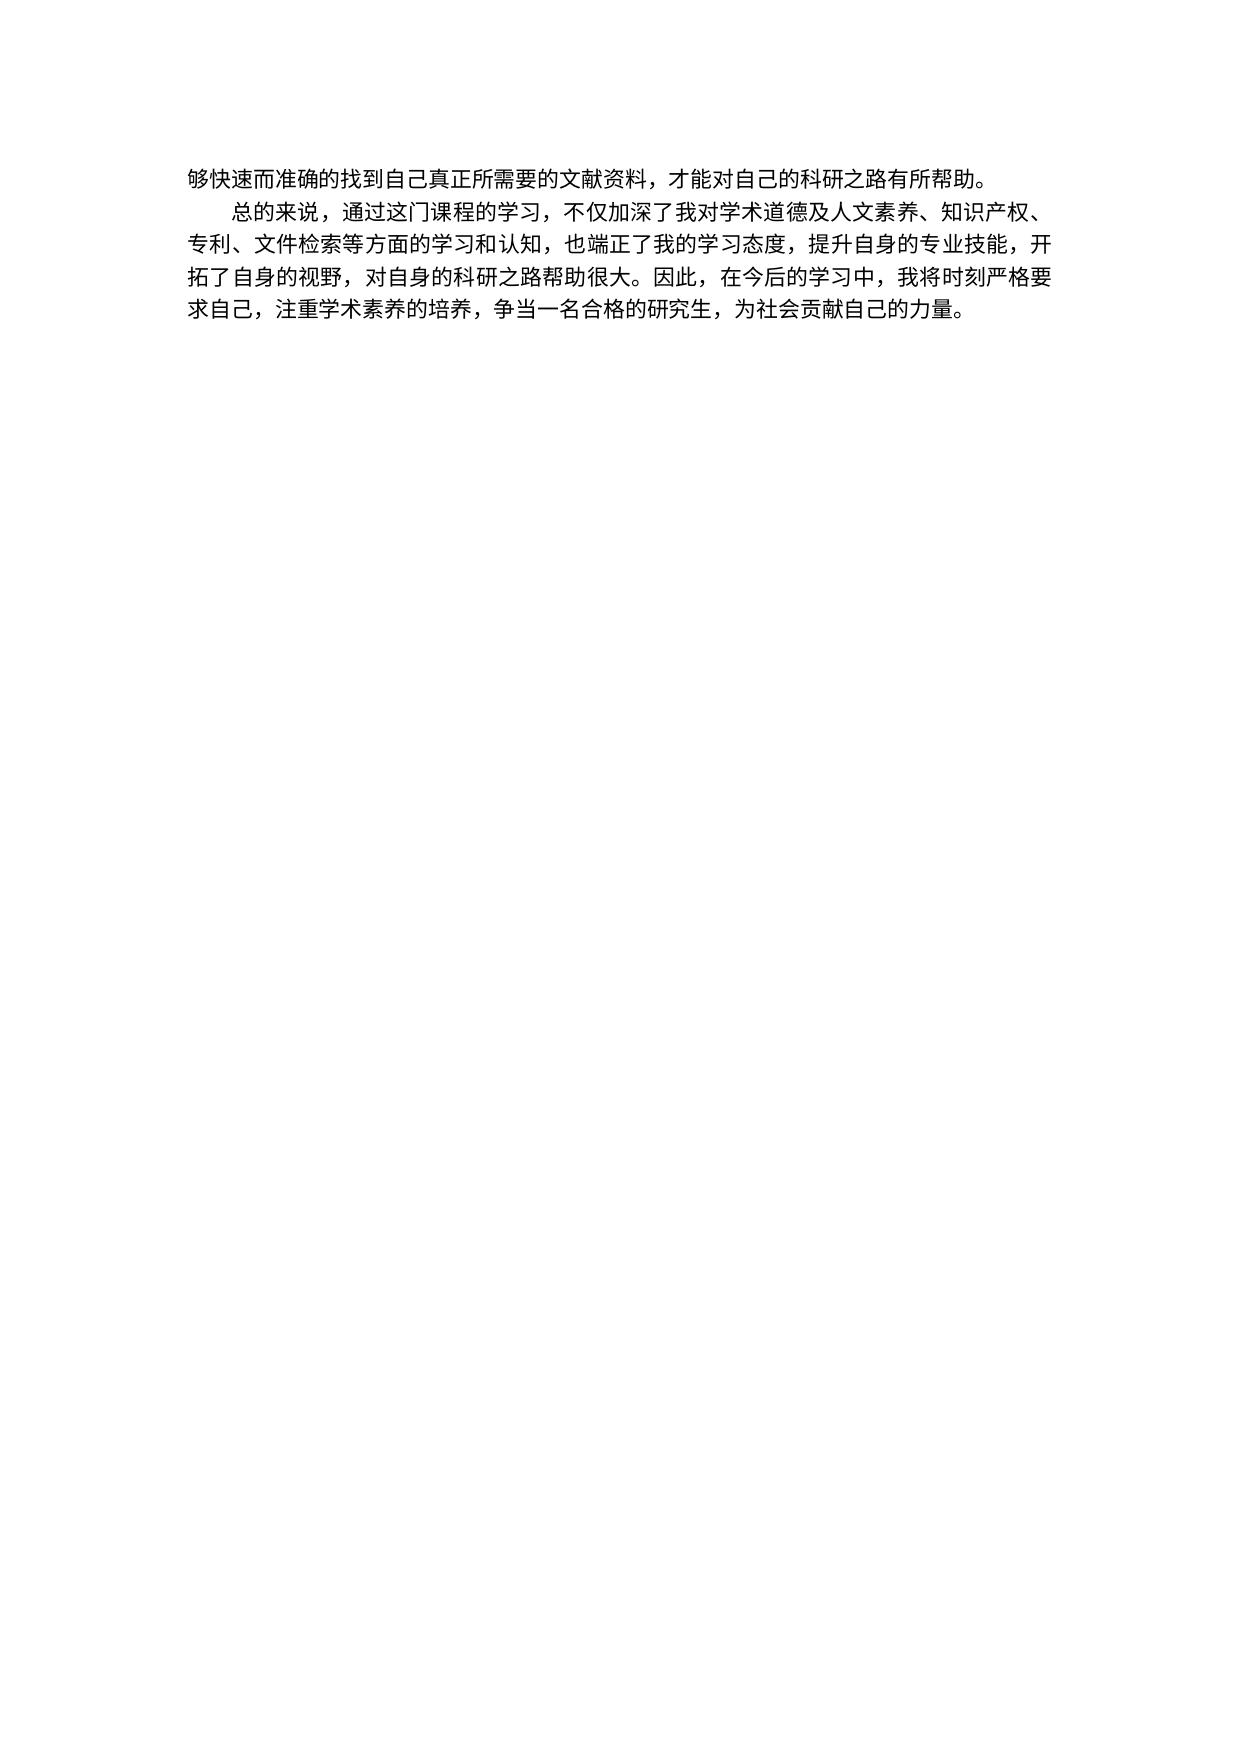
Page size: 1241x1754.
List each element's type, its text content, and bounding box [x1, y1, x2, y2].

text 总的来说，通过这门课程的学习，不仅加深了我对学术道德及人文素养、知识产权、专利、文件检索等方面的学习和认知，也端正了我的学习态度，提升自身的专业技能，开拓了自身的视野，对自身的科研之路帮助很大。因此，在今后的学习中，我将时刻严格要求自己，注重学术素养的培养，争当一名合格的研究生，为社会贡献自己的力量。 [187, 194, 1053, 324]
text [187, 162, 1053, 194]
